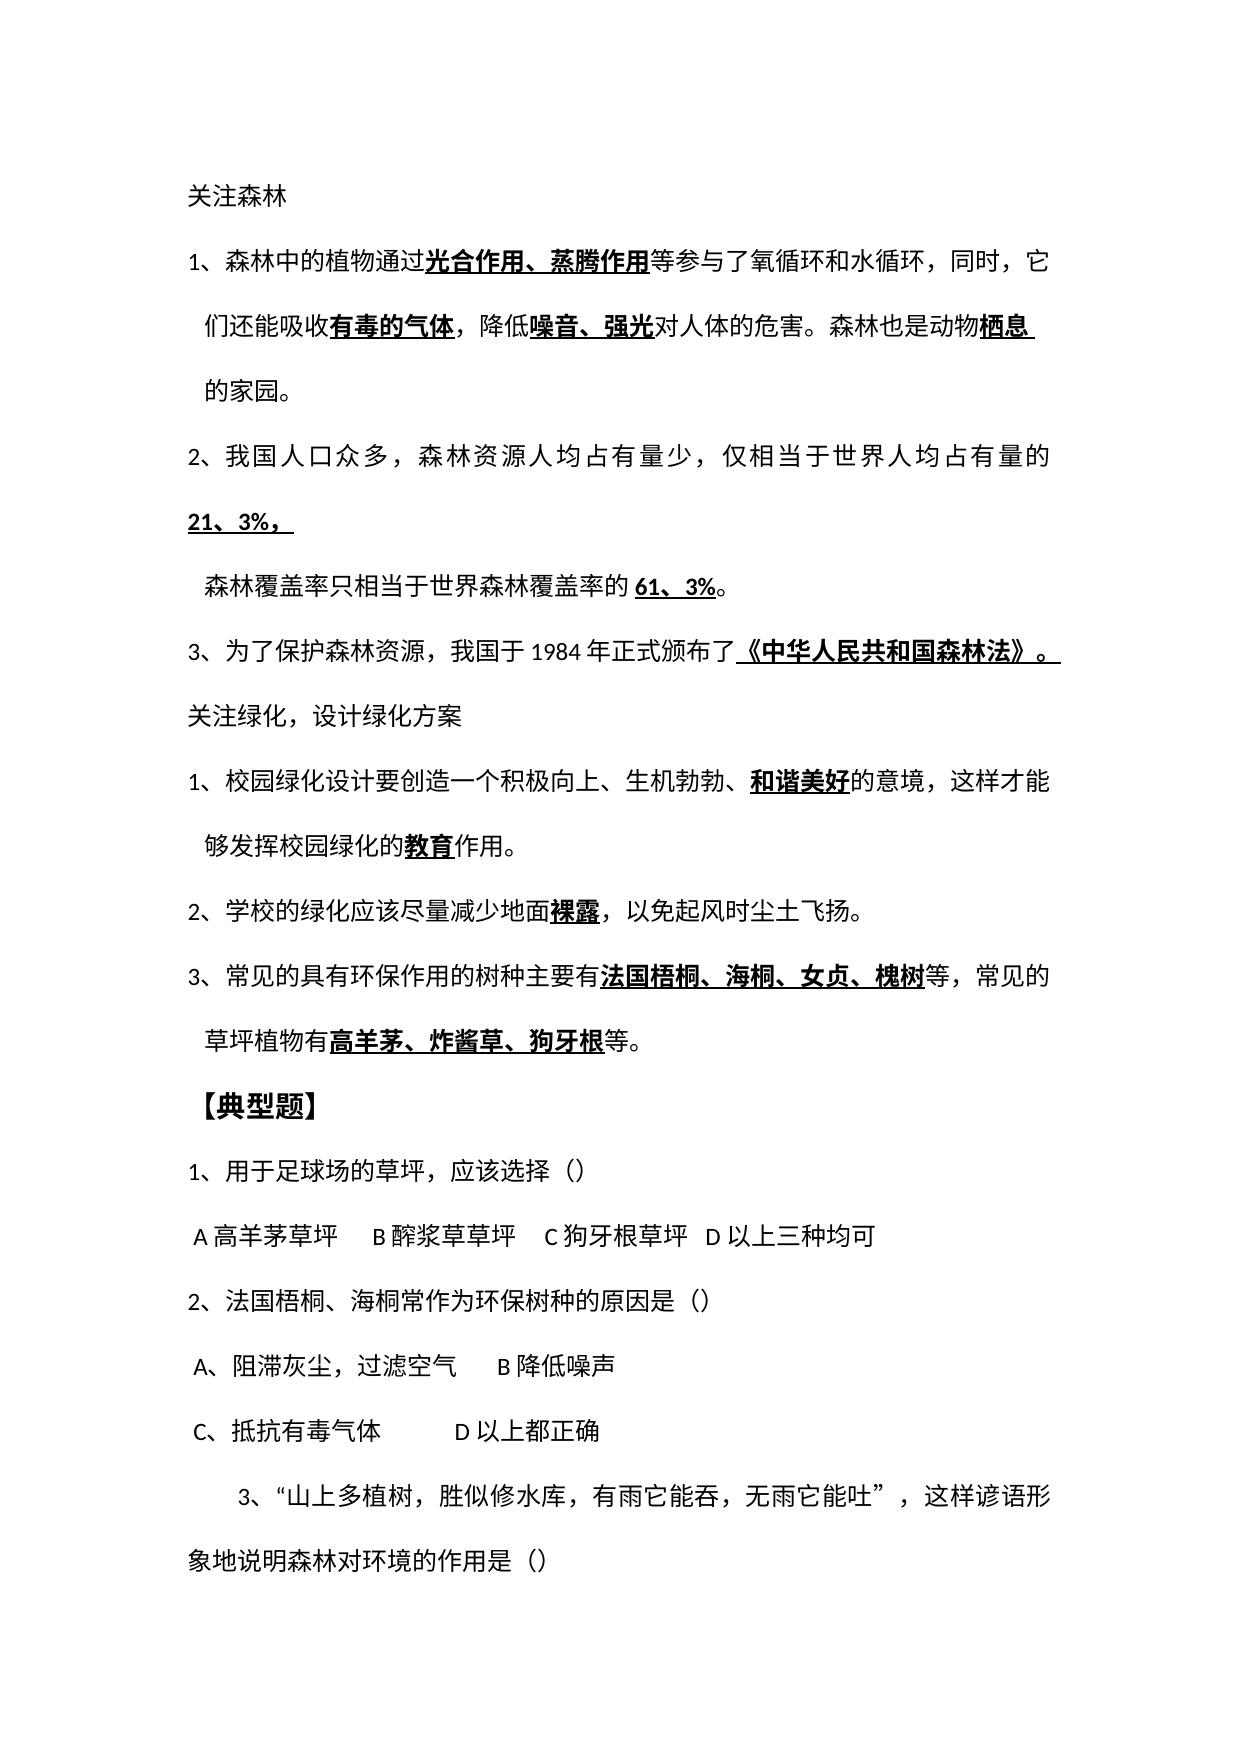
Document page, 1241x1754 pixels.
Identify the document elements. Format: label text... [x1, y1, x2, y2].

list 常见的具有环保作用的树种主要有法国梧桐、海桐、女贞、槐树等，常见的 [187, 942, 1053, 1007]
list 我国人口众多，森林资源人均占有量少，仅相当于世界人均占有量的21、3%， [187, 422, 1053, 552]
list 学校的绿化应该尽量减少地面裸露，以免起风时尘土飞扬。 [187, 877, 1053, 942]
list “山上多植树，胜似修水库，有雨它能吞，无雨它能吐”，这样谚语形象地说明森林对环境的作用是（） [187, 1462, 1053, 1592]
list 校园绿化设计要创造一个积极向上、生机勃勃、和谐美好的意境，这样才能 [187, 747, 1053, 812]
text A、阻滞灰尘，过滤空气 B 降低噪声 [187, 1332, 1053, 1397]
list 为了保护森林资源，我国于1984年正式颁布了《中华人民共和国森林法》。 [187, 617, 1053, 682]
list 用于足球场的草坪，应该选择（） [187, 1137, 1053, 1202]
text 够发挥校园绿化的教育作用。 [187, 812, 1053, 877]
text 森林覆盖率只相当于世界森林覆盖率的61、3%。 [187, 552, 1053, 617]
text 草坪植物有高羊茅、炸酱草、狗牙根等。 [187, 1007, 1053, 1072]
text 关注森林 [187, 162, 1053, 227]
list 法国梧桐、海桐常作为环保树种的原因是（） [187, 1267, 1053, 1332]
list 森林中的植物通过光合作用、蒸腾作用等参与了氧循环和水循环，同时，它 [187, 227, 1053, 292]
text 关注绿化，设计绿化方案 [187, 682, 1053, 747]
text 【典型题】 [187, 1072, 1053, 1137]
text 的家园。 [187, 357, 1053, 422]
text A 高羊茅草坪 B 醡浆草草坪 C 狗牙根草坪 D 以上三种均可 [187, 1202, 1053, 1267]
text 们还能吸收有毒的气体，降低噪音、强光对人体的危害。森林也是动物栖息 [187, 292, 1053, 357]
text C、抵抗有毒气体 D 以上都正确 [187, 1397, 1053, 1462]
